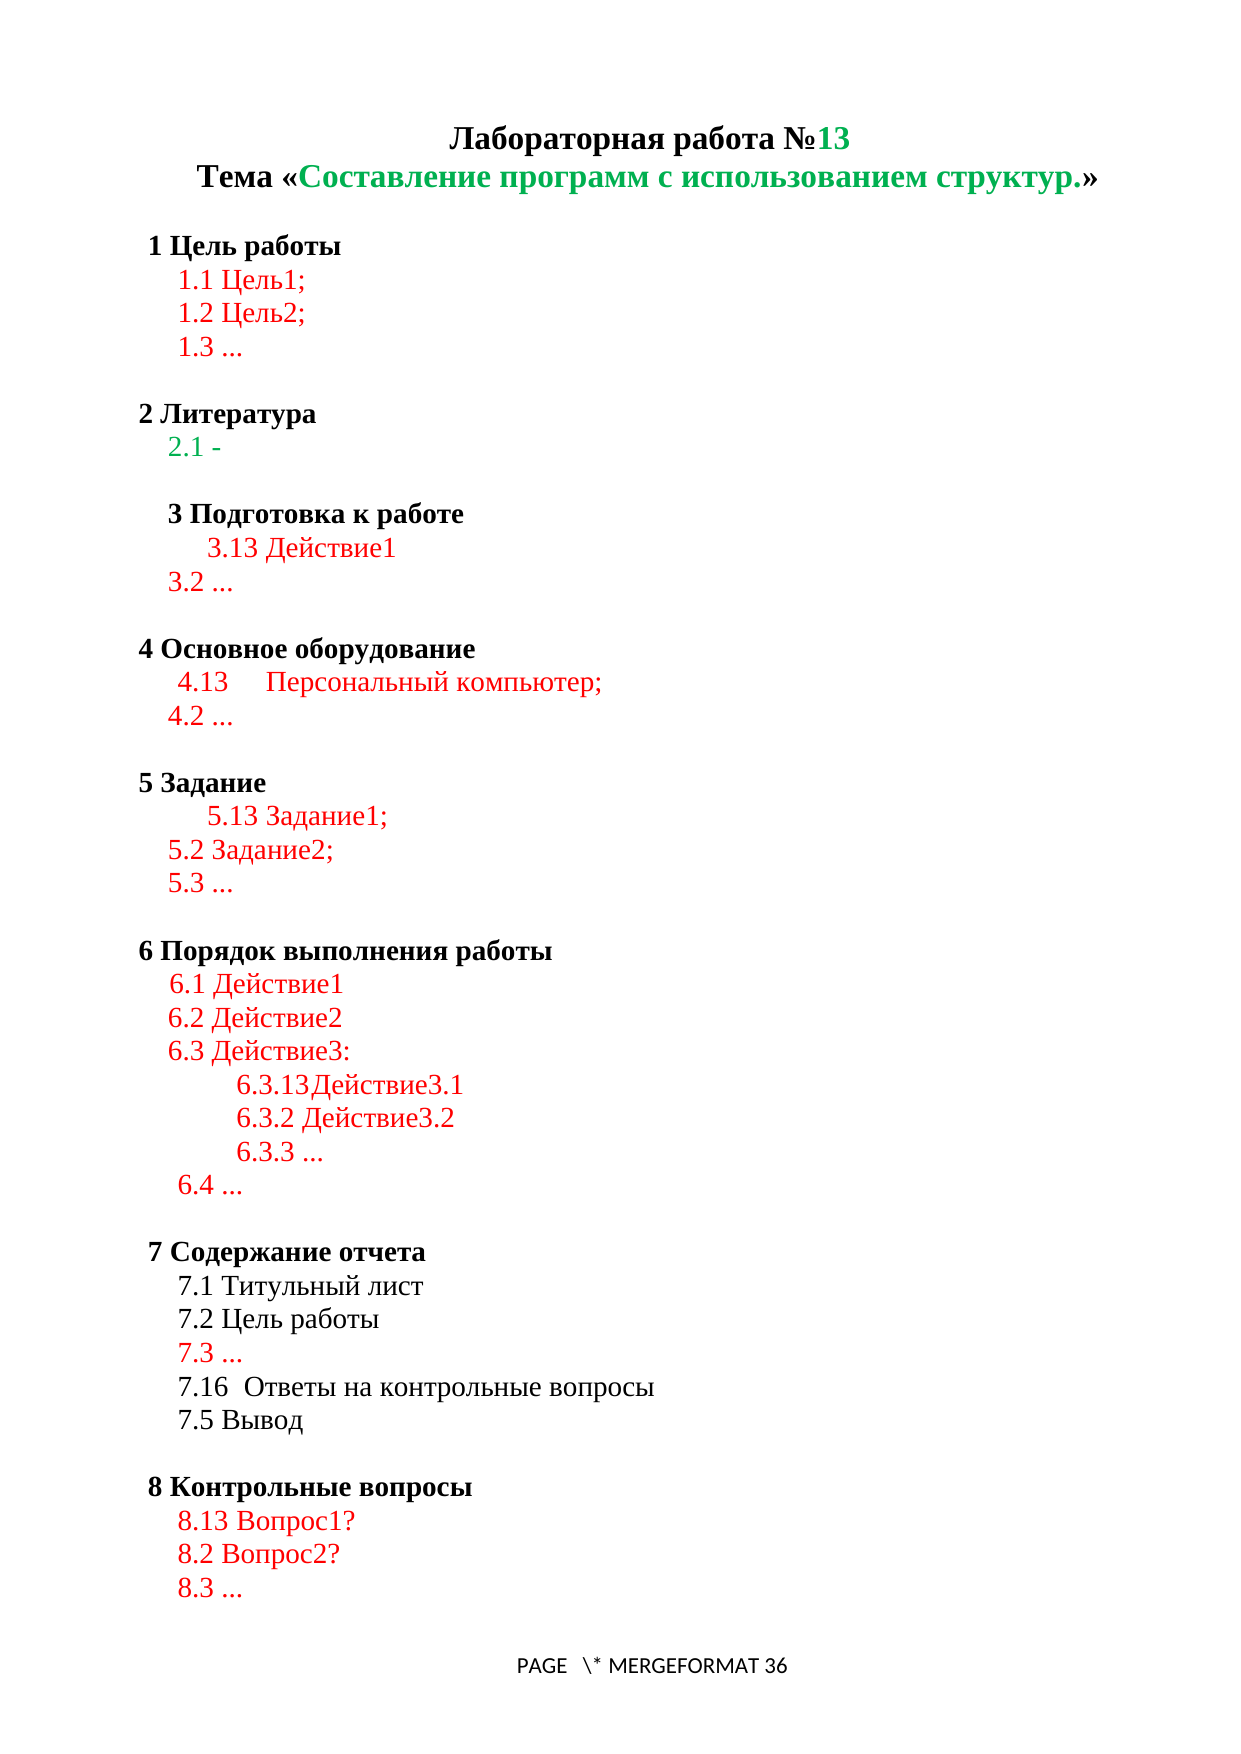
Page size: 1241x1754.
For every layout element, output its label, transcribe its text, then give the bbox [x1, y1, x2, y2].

text Тема «Составление программ с использованием структур.» [118, 156, 1177, 195]
text 4 Основное оборудование [138, 631, 1181, 664]
text 7.5 Вывод [177, 1402, 1181, 1436]
text 1.3 ... [118, 329, 1181, 362]
text 6.3.2 Действие3.2 [236, 1100, 1181, 1134]
text 6.4 ... [177, 1167, 1181, 1201]
list Действие3.1 [236, 1067, 1181, 1100]
text Лабораторная работа №13 [118, 118, 1181, 156]
text 3.2 ... [168, 564, 1181, 597]
text 7 Содержание отчета [148, 1234, 1181, 1268]
text 8 Контрольные вопросы [148, 1469, 1181, 1503]
list Вопрос1? [177, 1503, 1181, 1536]
text 5 Задание [138, 765, 1181, 798]
text 1 Цель работы [118, 228, 1181, 262]
text 8.2 Вопрос2? [177, 1536, 1181, 1570]
text 4.2 ... [168, 698, 1181, 731]
list Ответы на контрольные вопросы [177, 1369, 1181, 1402]
text 7.3 ... [177, 1335, 1181, 1369]
text 5.3 ... [168, 866, 1181, 899]
list Персональный компьютер; [177, 664, 1181, 698]
text 6.3.3 ... [236, 1134, 1181, 1167]
text 2.1 - [168, 429, 1181, 463]
list Задание1; [207, 798, 1181, 832]
text 6.3 Действие3: [168, 1033, 1181, 1067]
text 7.2 Цель работы [177, 1302, 1181, 1335]
text 8.3 ... [177, 1570, 1181, 1603]
text 1.2 Цель2; [177, 295, 1181, 329]
text 6 Порядок выполнения работы [138, 933, 1181, 966]
text 5.2 Задание2; [168, 832, 1181, 866]
text 3 Подготовка к работе [168, 497, 1181, 530]
text 7.1 Титульный лист [118, 1268, 1181, 1302]
text 6.2 Действие2 [168, 1000, 1181, 1033]
text 6.1 Действие1 [169, 966, 1181, 1000]
text 1.1 Цель1; [177, 262, 1181, 295]
list Действие1 [207, 530, 1181, 564]
text 2 Литература [138, 396, 1181, 429]
